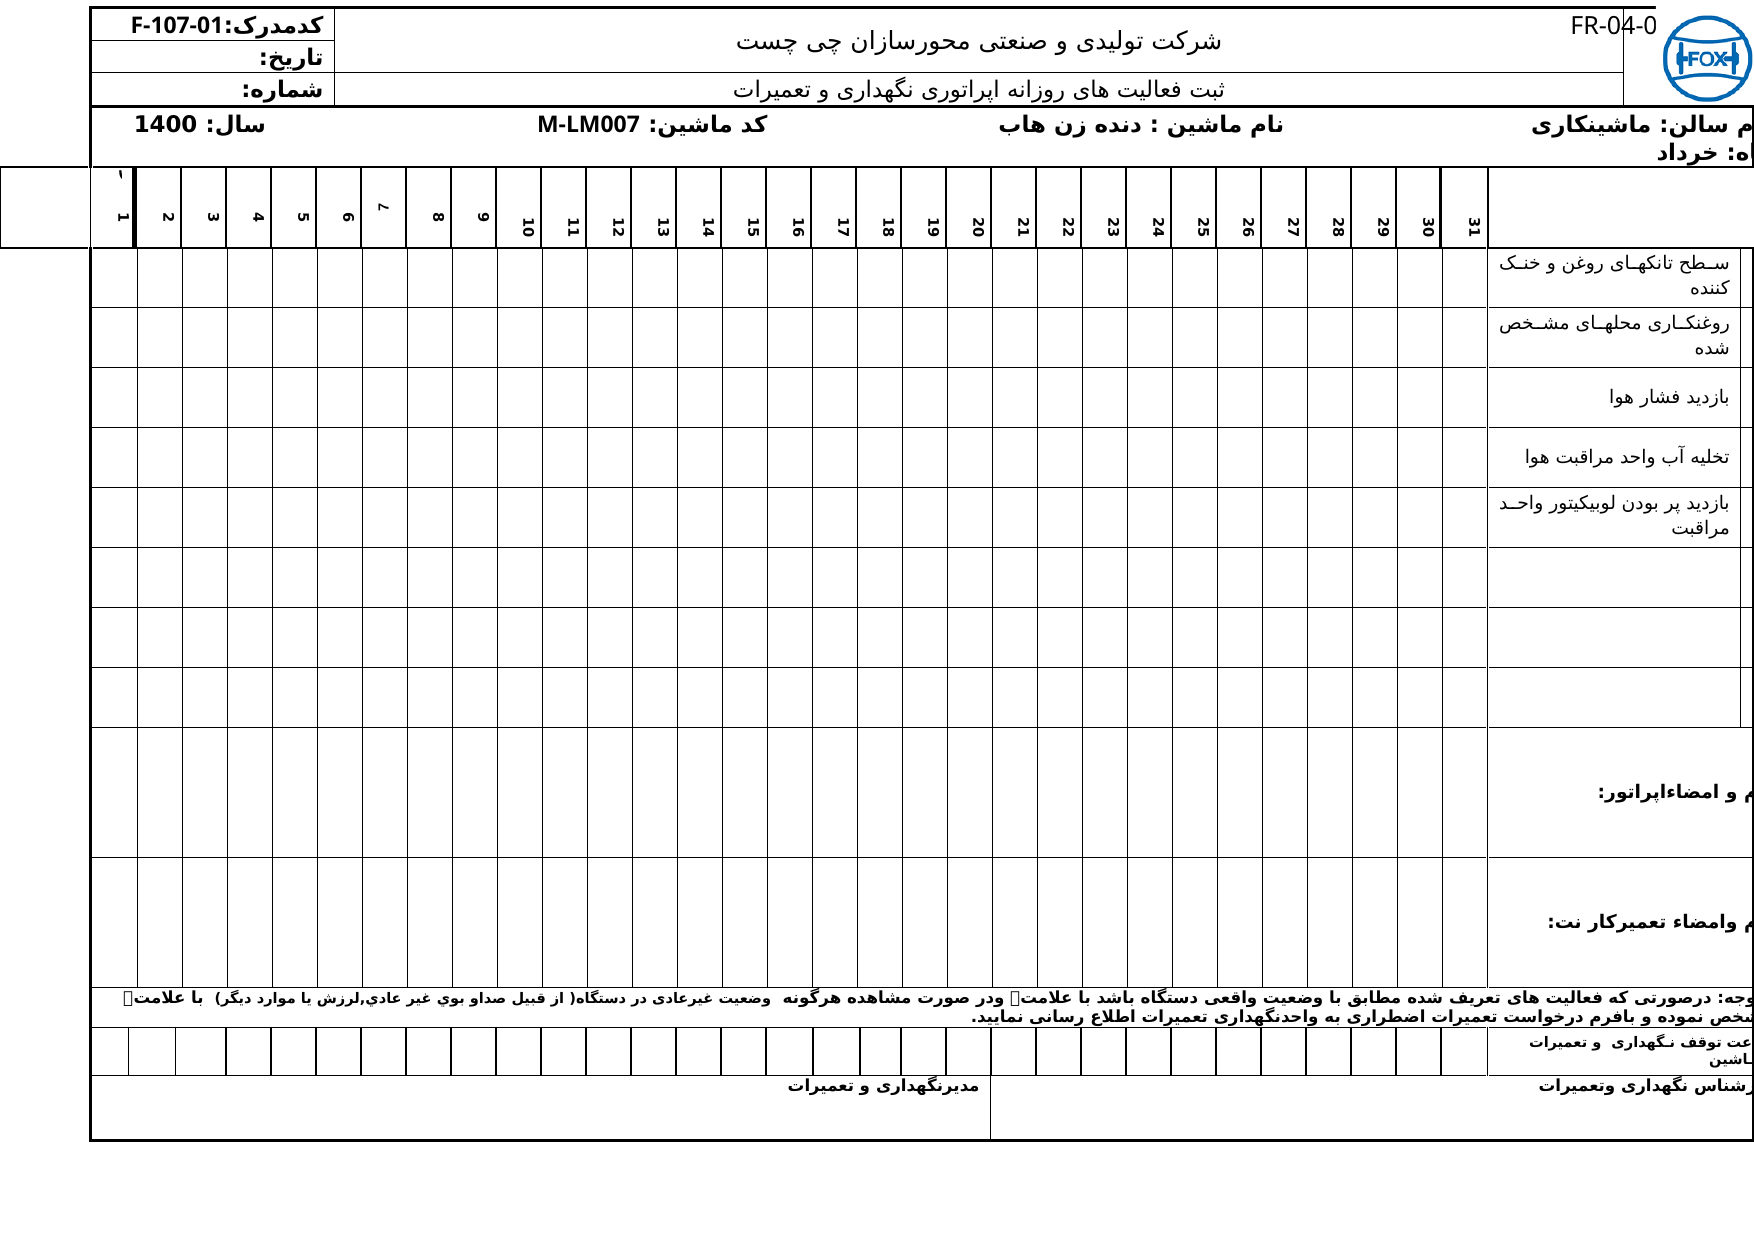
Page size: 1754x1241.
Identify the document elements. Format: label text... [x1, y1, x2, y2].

table_cell [1353, 428, 1397, 487]
table_cell [318, 368, 362, 427]
table_cell [498, 428, 542, 487]
table_cell [407, 1028, 450, 1074]
table_cell [129, 1028, 175, 1074]
table_cell [1443, 427, 1487, 487]
table_cell [498, 308, 542, 367]
table_cell [948, 858, 992, 987]
table_cell [318, 548, 362, 607]
table_cell [543, 249, 587, 307]
table_cell [768, 858, 812, 987]
table_cell [1443, 307, 1487, 367]
table_cell 9 [452, 168, 495, 247]
table_cell [1353, 608, 1397, 667]
table_cell [858, 548, 902, 607]
table_cell [1488, 607, 1740, 667]
table_cell [453, 308, 497, 367]
table_cell 14 [677, 168, 720, 247]
table_cell [1038, 249, 1082, 307]
table_cell [273, 548, 317, 607]
table_cell [633, 249, 677, 307]
table_cell [1353, 728, 1397, 857]
table_cell [273, 728, 317, 857]
table_cell [858, 428, 902, 487]
table_cell [858, 668, 902, 727]
table_header کدمدرک:F-107-01 [92, 9, 334, 40]
table_cell [138, 728, 182, 857]
table_cell [813, 858, 857, 987]
table_cell [588, 488, 632, 547]
table_cell [273, 488, 317, 547]
table_cell [1443, 857, 1487, 987]
table_cell [858, 728, 902, 857]
table_cell کارشناس نگهداری وتعمیرات [991, 1075, 1752, 1139]
table_cell [768, 249, 812, 307]
table_cell [543, 368, 587, 427]
table_cell 4 [227, 168, 270, 247]
table_cell [858, 608, 902, 667]
table_cell [722, 1028, 765, 1074]
table_cell [903, 728, 947, 857]
table_cell [1308, 858, 1352, 987]
table_cell [903, 308, 947, 367]
table_cell [1443, 727, 1487, 857]
table_cell [813, 608, 857, 667]
table_cell 30 [1397, 168, 1439, 247]
table_cell [1398, 728, 1442, 857]
table_cell [1398, 368, 1442, 427]
table_cell 1 [91, 166, 132, 247]
table_cell [633, 668, 677, 727]
table_cell [588, 428, 632, 487]
table_cell [1173, 368, 1217, 427]
table_cell [948, 368, 992, 427]
table_cell [1398, 249, 1442, 307]
table_cell [1038, 428, 1082, 487]
table_cell [498, 249, 542, 307]
table_cell [498, 728, 542, 857]
table_cell [453, 249, 497, 307]
table_cell [633, 728, 677, 857]
table_cell [1173, 728, 1217, 857]
table_cell [543, 488, 587, 547]
table_cell [498, 858, 542, 987]
table_cell [768, 488, 812, 547]
table_cell بازدید فشار هوا [1488, 367, 1740, 427]
table_cell [678, 428, 722, 487]
table_cell [138, 858, 182, 987]
table_cell [92, 668, 137, 727]
table_cell [633, 308, 677, 367]
table_cell 22 [1037, 168, 1080, 247]
table_cell [1218, 608, 1262, 667]
table_cell [723, 428, 767, 487]
table_cell 15 [722, 168, 765, 247]
table_cell [633, 608, 677, 667]
table_cell [453, 488, 497, 547]
table_cell [138, 548, 182, 607]
table_cell [498, 368, 542, 427]
table_cell 21 [992, 168, 1035, 247]
table_cell ساعت توقف نـگهداری و تعمیرات مـــاشین [1488, 1027, 1752, 1074]
table_cell [453, 728, 497, 857]
table_cell [768, 608, 812, 667]
table_cell [1173, 858, 1217, 987]
table_cell [1083, 249, 1127, 307]
table_cell [813, 368, 857, 427]
table_cell 27 [1262, 168, 1305, 247]
table_cell [1353, 548, 1397, 607]
table_cell [723, 858, 767, 987]
table_cell 23 [1082, 168, 1125, 247]
table_cell [767, 1028, 812, 1074]
table_cell [1218, 249, 1262, 307]
table_cell [993, 548, 1037, 607]
table_cell 7 [362, 168, 405, 247]
table_cell [1353, 858, 1397, 987]
table_cell [1038, 728, 1082, 857]
picture [1655, 6, 1754, 105]
table_cell [723, 548, 767, 607]
table_cell [227, 1028, 270, 1074]
table_cell روغنکاری محلهای مشخص شده [1488, 307, 1740, 367]
table_cell 19 [902, 168, 945, 247]
table_cell 8 [407, 168, 450, 247]
table_cell [272, 1028, 315, 1074]
table_cell [228, 368, 272, 427]
table_cell [363, 368, 407, 427]
table_cell [1263, 308, 1307, 367]
table_cell [273, 428, 317, 487]
table_cell [858, 858, 902, 987]
table_cell [497, 1028, 540, 1074]
table_cell [588, 608, 632, 667]
table_cell [228, 488, 272, 547]
table_cell [813, 308, 857, 367]
table_cell [1173, 668, 1217, 727]
table_cell [228, 548, 272, 607]
table_cell [363, 308, 407, 367]
table_cell [1173, 428, 1217, 487]
table_cell بازدید پر بودن لوبیکیتور واحد مراقبت [1488, 487, 1740, 547]
table_cell 25 [1172, 168, 1215, 247]
table_cell [993, 728, 1037, 857]
table_cell [1308, 608, 1352, 667]
table_cell [1398, 858, 1442, 987]
table_cell [768, 308, 812, 367]
table_cell [1038, 608, 1082, 667]
table_cell [183, 608, 227, 667]
table_cell [1262, 1028, 1305, 1074]
table_cell مدیرنگهداری و تعمیرات [92, 1076, 990, 1139]
table_cell [1353, 308, 1397, 367]
table_cell [408, 488, 452, 547]
table_cell [1217, 1028, 1260, 1074]
table_cell [1218, 368, 1262, 427]
table_cell [138, 308, 182, 367]
table_cell [453, 428, 497, 487]
table_cell [228, 249, 272, 307]
table_cell [92, 1028, 128, 1074]
table_cell [542, 1028, 585, 1074]
table_cell [363, 668, 407, 727]
table_cell [1443, 367, 1487, 427]
table_cell [1128, 608, 1172, 667]
table_cell [948, 608, 992, 667]
table_cell [858, 249, 902, 307]
table_cell [543, 858, 587, 987]
table_cell [1173, 308, 1217, 367]
table_cell [1083, 308, 1127, 367]
table_cell 18 [857, 168, 900, 247]
table_cell [138, 249, 182, 307]
table_cell [678, 249, 722, 307]
table_cell [363, 608, 407, 667]
table_cell [228, 728, 272, 857]
table_cell [228, 428, 272, 487]
table_cell [183, 668, 227, 727]
table_cell [588, 668, 632, 727]
table_cell [318, 428, 362, 487]
table_cell [1038, 368, 1082, 427]
table_cell [858, 488, 902, 547]
table_cell [183, 428, 227, 487]
table_cell [408, 368, 452, 427]
table_cell [633, 488, 677, 547]
table_cell [1443, 547, 1487, 607]
table_cell [92, 247, 137, 307]
table_cell [1353, 249, 1397, 307]
table_cell [1307, 1028, 1350, 1074]
table_cell [176, 1028, 225, 1074]
table_cell [1218, 428, 1262, 487]
table_cell [1083, 608, 1127, 667]
table_cell [408, 249, 452, 307]
table_cell [498, 668, 542, 727]
table_cell [1172, 1028, 1215, 1074]
table_cell 5 [272, 168, 315, 247]
table_cell 28 [1307, 168, 1350, 247]
table_cell [1173, 249, 1217, 307]
table_cell [1128, 308, 1172, 367]
table_cell [678, 858, 722, 987]
table_cell [903, 368, 947, 427]
table_cell نام و امضاءاپراتور: [1488, 727, 1752, 857]
table_cell نام سالن: ماشینکاری نام ماشین : دنده زن هاب کد ماشین: M-LM007 سال: 1400 ماه: خرداد [92, 108, 1752, 166]
table_cell [1488, 547, 1740, 607]
table_cell [723, 368, 767, 427]
table_cell [1173, 488, 1217, 547]
table_cell [408, 608, 452, 667]
table_cell [1263, 668, 1307, 727]
table_cell [588, 368, 632, 427]
table_cell [543, 428, 587, 487]
table_cell [1308, 308, 1352, 367]
table_cell [587, 1028, 630, 1074]
table_cell [1218, 488, 1262, 547]
table_cell [228, 858, 272, 987]
table_cell [903, 608, 947, 667]
table_cell [273, 368, 317, 427]
table_cell [993, 249, 1037, 307]
table_cell [858, 308, 902, 367]
table_cell [1443, 247, 1487, 307]
table_cell [1128, 368, 1172, 427]
table_cell [1083, 548, 1127, 607]
table_cell [1128, 668, 1172, 727]
table_cell [543, 548, 587, 607]
table_cell [408, 548, 452, 607]
table_cell [1308, 488, 1352, 547]
table_cell [1128, 548, 1172, 607]
table_cell [632, 1028, 675, 1074]
table_cell [1128, 728, 1172, 857]
table_cell [363, 488, 407, 547]
table_cell [1352, 1028, 1395, 1074]
table_cell [633, 428, 677, 487]
table_cell [1443, 607, 1487, 667]
table_cell [318, 608, 362, 667]
table_cell [92, 548, 137, 607]
table_cell [813, 668, 857, 727]
table_cell [588, 858, 632, 987]
table_cell [183, 249, 227, 307]
table_cell ثبت فعالیت های روزانه اپراتوری نگهداری و تعمیرات [335, 73, 1623, 105]
table_cell [903, 548, 947, 607]
table_cell [948, 308, 992, 367]
table_cell [138, 368, 182, 427]
table_cell [1218, 728, 1262, 857]
table_cell [1038, 858, 1082, 987]
table_cell [678, 368, 722, 427]
table_cell [768, 548, 812, 607]
table_cell [903, 428, 947, 487]
table_cell [92, 728, 137, 857]
table_cell [588, 308, 632, 367]
table_cell [1398, 308, 1442, 367]
table_cell 26 [1217, 168, 1260, 247]
table_cell [183, 858, 227, 987]
table_cell 6 [317, 168, 360, 247]
table_cell تاریخ: [92, 41, 334, 72]
table_cell [633, 548, 677, 607]
table_cell [543, 308, 587, 367]
table_cell [723, 249, 767, 307]
table_cell [678, 548, 722, 607]
table_cell [1038, 548, 1082, 607]
table_cell [92, 368, 137, 427]
table_cell [1037, 1028, 1080, 1074]
table_cell [813, 428, 857, 487]
table_cell [677, 1028, 720, 1074]
table_cell [183, 308, 227, 367]
table_cell [1263, 428, 1307, 487]
table_cell [1263, 548, 1307, 607]
table_cell [723, 668, 767, 727]
table_cell 13 [632, 168, 675, 247]
table_cell [947, 1028, 990, 1074]
table_cell [1443, 667, 1487, 727]
table_cell [1308, 428, 1352, 487]
table_cell [273, 858, 317, 987]
table_cell [948, 428, 992, 487]
table_cell [993, 308, 1037, 367]
table_cell [363, 548, 407, 607]
table_cell [363, 428, 407, 487]
table_cell 17 [812, 168, 855, 247]
table_cell [452, 1028, 495, 1074]
table_cell سطح تانکهای روغن و خنک کننده [1488, 249, 1740, 307]
table_cell [903, 858, 947, 987]
table_cell [363, 249, 407, 307]
table_cell [1308, 668, 1352, 727]
table_cell 20 [947, 168, 990, 247]
table_cell 16 [767, 168, 810, 247]
table_cell [318, 668, 362, 727]
table_cell [453, 608, 497, 667]
table_cell [1263, 608, 1307, 667]
table_cell [1082, 1028, 1125, 1074]
table_cell 11 [542, 168, 585, 247]
table_cell [183, 368, 227, 427]
table_cell [813, 728, 857, 857]
table_cell *توجه: درصورتی که فعالیت های تعریف شده مطابق با وضعیت واقعی دستگاه باشد با علامت ودر صورت مشاهده هرگونه وضعیت غیرعادی در دستگاه( از قبيل صداو بوي غير عادي,لرزش يا موارد ديگر) با علامت مشخص نموده و بافرم درخواست تعمیرات اضطراری به واحدنگهداری تعمیرات اطلاع رسانی نمایید. [92, 987, 1752, 1027]
table_cell [723, 308, 767, 367]
table_cell [993, 368, 1037, 427]
table_cell [228, 668, 272, 727]
table_cell [408, 858, 452, 987]
table_cell [948, 488, 992, 547]
table_cell 12 [587, 168, 630, 247]
table_cell [273, 668, 317, 727]
table_cell [1127, 1028, 1170, 1074]
table_cell [498, 488, 542, 547]
table_cell [318, 728, 362, 857]
table_cell [228, 608, 272, 667]
table_cell [1353, 488, 1397, 547]
table_cell [993, 488, 1037, 547]
table_cell [453, 858, 497, 987]
table_cell [1263, 368, 1307, 427]
table_cell [1038, 308, 1082, 367]
table_cell [992, 1028, 1035, 1074]
table_cell [948, 249, 992, 307]
table_cell [588, 548, 632, 607]
table_cell [408, 428, 452, 487]
table_cell [633, 858, 677, 987]
table_cell [678, 608, 722, 667]
table_cell [317, 1028, 360, 1074]
table_cell [1398, 548, 1442, 607]
table_cell [1038, 668, 1082, 727]
table_cell [1398, 488, 1442, 547]
table_cell [92, 488, 137, 547]
table_cell [273, 249, 317, 307]
table_cell [902, 1028, 945, 1074]
table_cell [678, 308, 722, 367]
table_cell [498, 608, 542, 667]
table_cell [768, 728, 812, 857]
table_cell [498, 548, 542, 607]
table_cell [1353, 668, 1397, 727]
table_cell [1218, 668, 1262, 727]
table_cell [1308, 249, 1352, 307]
table_cell [92, 308, 137, 367]
table_cell [362, 1028, 405, 1074]
table_cell [993, 858, 1037, 987]
table_cell [1263, 728, 1307, 857]
table_cell [1083, 368, 1127, 427]
table_cell [1173, 548, 1217, 607]
table_cell [1128, 488, 1172, 547]
table_cell [814, 1028, 859, 1074]
table_cell [723, 488, 767, 547]
table_cell [768, 668, 812, 727]
table_cell [1308, 728, 1352, 857]
table_cell [318, 249, 362, 307]
table_cell [948, 548, 992, 607]
table_cell [1128, 428, 1172, 487]
table_cell [138, 428, 182, 487]
table_cell [1263, 249, 1307, 307]
table_cell [678, 488, 722, 547]
table_header [1624, 9, 1655, 105]
table_cell [408, 308, 452, 367]
table_cell [903, 488, 947, 547]
table_cell [993, 428, 1037, 487]
table_cell [1038, 488, 1082, 547]
table_cell 2 [137, 168, 180, 247]
table_cell 29 [1352, 168, 1395, 247]
table_cell [993, 608, 1037, 667]
table_cell [1488, 667, 1740, 727]
table_cell [1397, 1028, 1440, 1074]
table_cell [1218, 548, 1262, 607]
table_cell تخلیه آب واحد مراقبت هوا [1488, 427, 1740, 487]
table_cell [1308, 368, 1352, 427]
table_cell [273, 608, 317, 667]
table_cell [228, 308, 272, 367]
table_cell نام وامضاء تعمیرکار نت: [1488, 857, 1752, 987]
table_cell [678, 668, 722, 727]
table_cell [1083, 428, 1127, 487]
table_cell [1398, 428, 1442, 487]
table_cell 10 [497, 168, 540, 247]
table_cell [678, 728, 722, 857]
table_cell [318, 308, 362, 367]
table_cell [1353, 368, 1397, 427]
table_cell [948, 728, 992, 857]
table_cell [363, 728, 407, 857]
table_cell [92, 608, 137, 667]
table_cell [588, 249, 632, 307]
table_cell [138, 668, 182, 727]
table_cell [363, 858, 407, 987]
table_cell [1083, 858, 1127, 987]
table_cell [1128, 858, 1172, 987]
table_cell [1083, 488, 1127, 547]
table_cell [183, 728, 227, 857]
table_cell [1308, 548, 1352, 607]
table_cell [543, 608, 587, 667]
table_cell [453, 548, 497, 607]
table_cell [1263, 488, 1307, 547]
table_cell [723, 728, 767, 857]
table_cell [861, 1028, 900, 1074]
table_cell [453, 368, 497, 427]
table_header شرکت تولیدی و صنعتی محورسازان چی چست [335, 9, 1623, 72]
table_cell [138, 488, 182, 547]
table_cell [1218, 308, 1262, 367]
table_cell [183, 548, 227, 607]
table_cell [1263, 858, 1307, 987]
table_cell [768, 428, 812, 487]
table_cell [1398, 668, 1442, 727]
table_cell [273, 308, 317, 367]
table_cell [903, 249, 947, 307]
table_cell [1083, 728, 1127, 857]
table_cell شماره: [92, 73, 334, 105]
table_cell 24 [1127, 168, 1170, 247]
table_cell 31 [1442, 168, 1487, 247]
table_cell [813, 488, 857, 547]
table_cell [903, 668, 947, 727]
table_cell [138, 608, 182, 667]
table_cell [92, 428, 137, 487]
table_cell [1218, 858, 1262, 987]
table_cell [993, 668, 1037, 727]
table_cell [408, 728, 452, 857]
table_cell 3 [182, 168, 225, 247]
table_cell [1398, 608, 1442, 667]
table_cell [1128, 249, 1172, 307]
table_cell [92, 858, 137, 987]
table_cell [1443, 487, 1487, 547]
table_cell [408, 668, 452, 727]
table_cell [813, 249, 857, 307]
table_cell [588, 728, 632, 857]
table_cell [858, 368, 902, 427]
table_cell [948, 668, 992, 727]
table_cell [453, 668, 497, 727]
table_cell [1442, 1027, 1487, 1074]
table_cell [813, 548, 857, 607]
table_cell [183, 488, 227, 547]
table_cell [1173, 608, 1217, 667]
table_cell [1083, 668, 1127, 727]
table_cell [318, 488, 362, 547]
table_cell [543, 728, 587, 857]
table_cell [318, 858, 362, 987]
table_cell [543, 668, 587, 727]
table_cell [633, 368, 677, 427]
table_cell [723, 608, 767, 667]
table_cell [768, 368, 812, 427]
